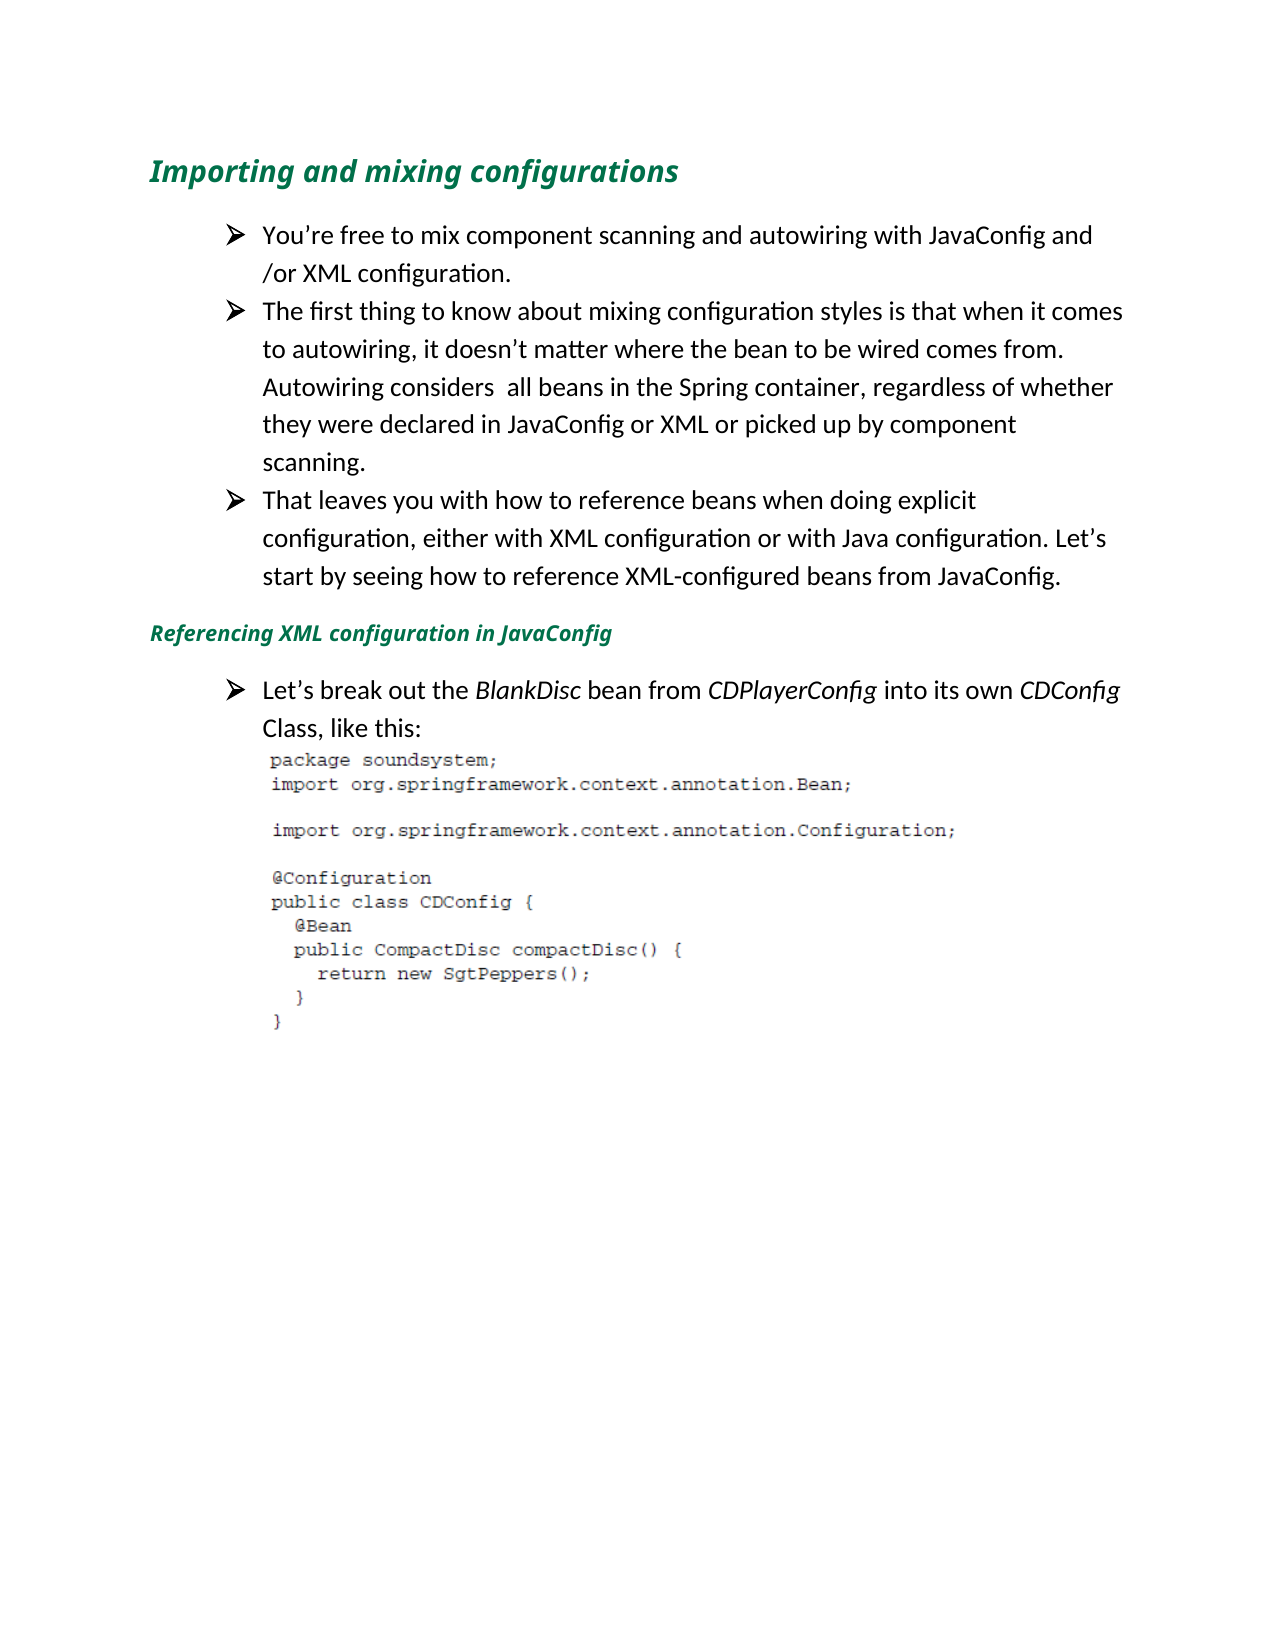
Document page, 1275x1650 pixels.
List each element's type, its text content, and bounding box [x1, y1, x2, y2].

list The first thing to know about mixing configuration styles is that when it comes to autowiring, it doesn’t matter where the bean to be wired comes from. Autowiring considers all beans in the Spring container, regardless of whether they were declared in JavaConfig or XML or picked up by component scanning. [225, 294, 1125, 479]
picture [262, 748, 857, 808]
text Importing and mixing configurations [150, 150, 1125, 191]
list That leaves you with how to reference beans when doing explicit configuration, either with XML configuration or with Java configuration. Let’s start by seeing how to reference XML-configured beans from JavaConfig. [225, 483, 1125, 592]
list You’re free to mix component scanning and autowiring with JavaConfig and /or XML configuration. [225, 218, 1125, 289]
text Referencing XML configuration in JavaConfig [150, 618, 1125, 648]
list Let’s break out the BlankDisc bean from CDPlayerConfig into its own CDConfig Class, like this: [225, 673, 1125, 744]
picture [262, 811, 961, 1041]
